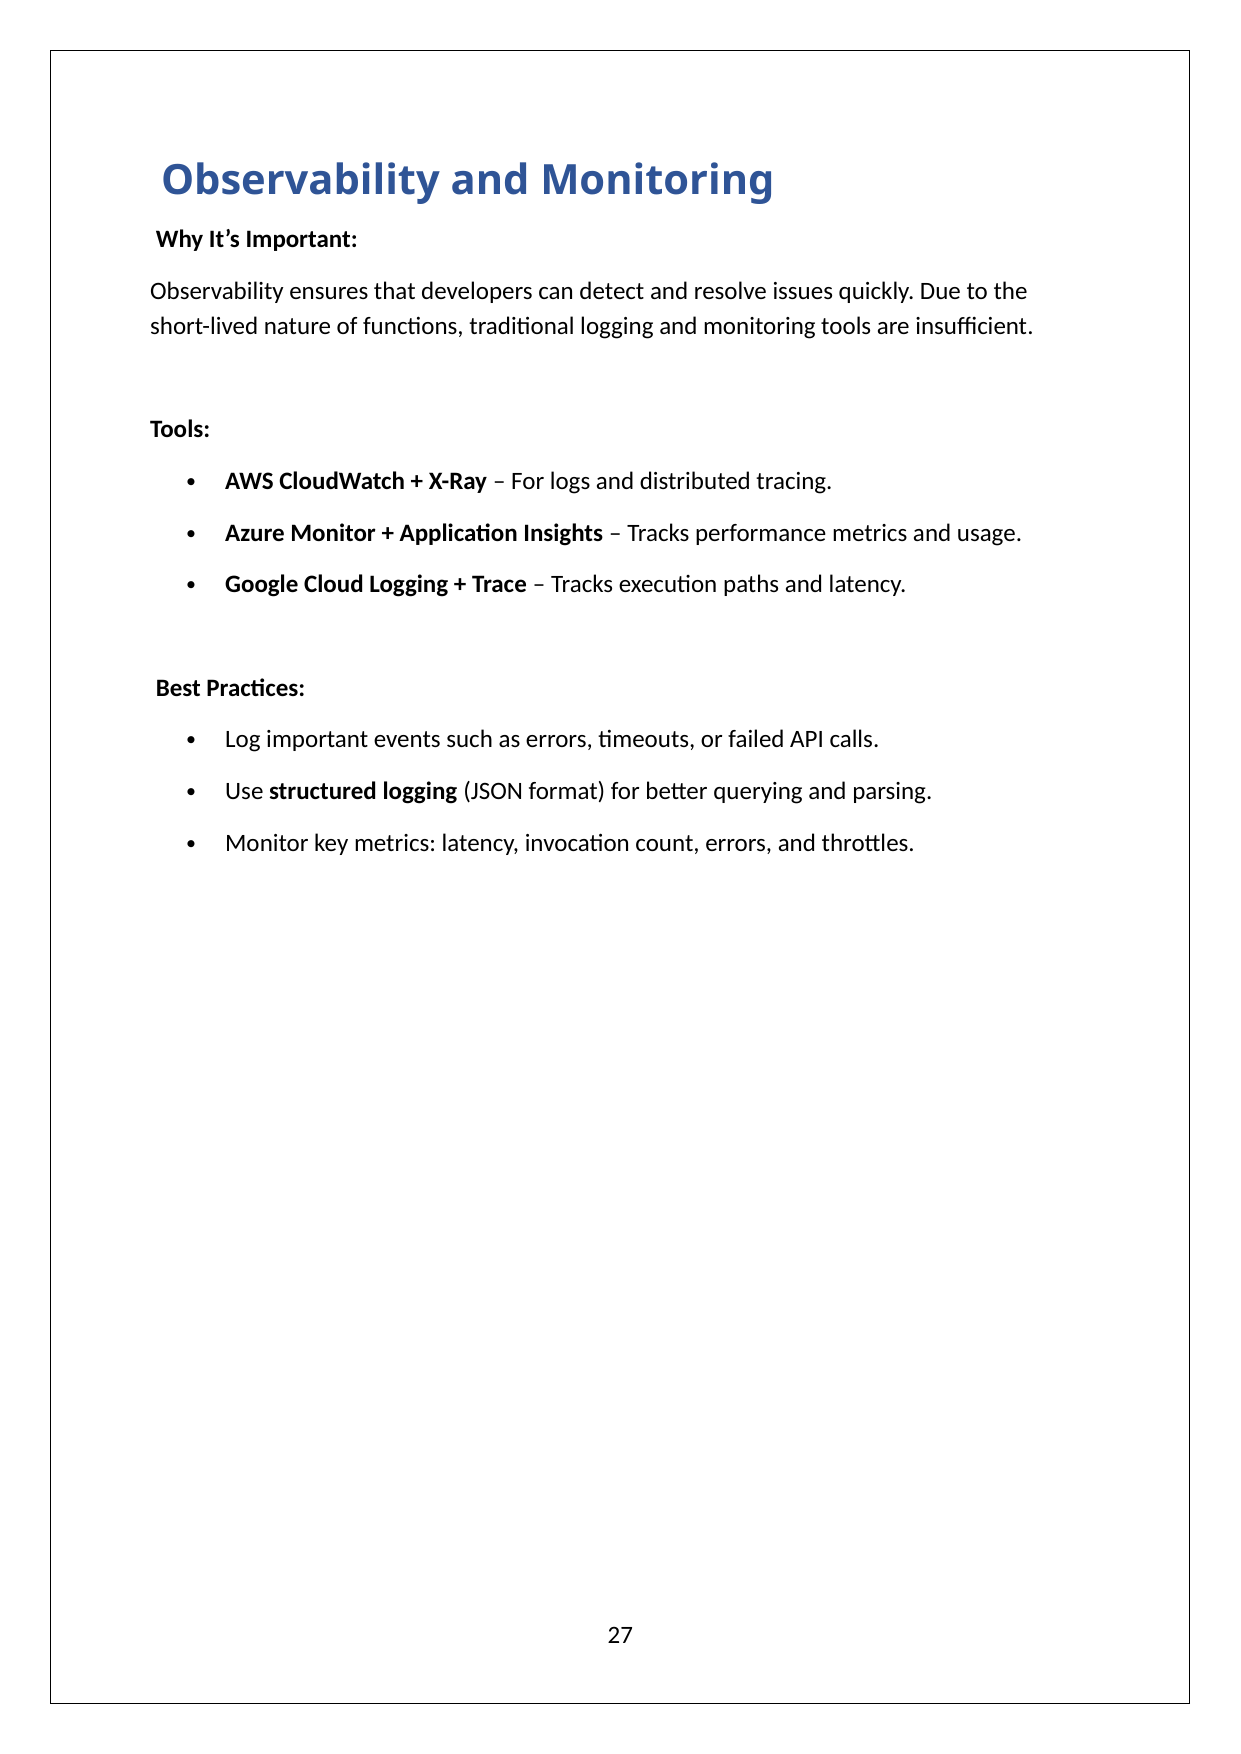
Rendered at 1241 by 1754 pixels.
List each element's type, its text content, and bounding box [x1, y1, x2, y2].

text Tools: [150, 413, 1090, 444]
list Google Cloud Logging + Trace – Tracks execution paths and latency. [187, 568, 1090, 599]
text Observability ensures that developers can detect and resolve issues quickly. Due to the short-lived nature of functions, traditional logging and monitoring tools are insufficient. [150, 275, 1090, 341]
list AWS CloudWatch + X-Ray – For logs and distributed tracing. [187, 465, 1090, 496]
text Why It’s Important: [150, 223, 1090, 254]
list Use structured logging (JSON format) for better querying and parsing. [187, 775, 1090, 806]
list Monitor key metrics: latency, invocation count, errors, and throttles. [187, 827, 1090, 857]
text Best Practices: [150, 672, 1090, 702]
list Azure Monitor + Application Insights – Tracks performance metrics and usage. [187, 517, 1090, 547]
subtitle Observability and Monitoring [150, 150, 1090, 207]
list Log important events such as errors, timeouts, or failed API calls. [187, 723, 1090, 754]
